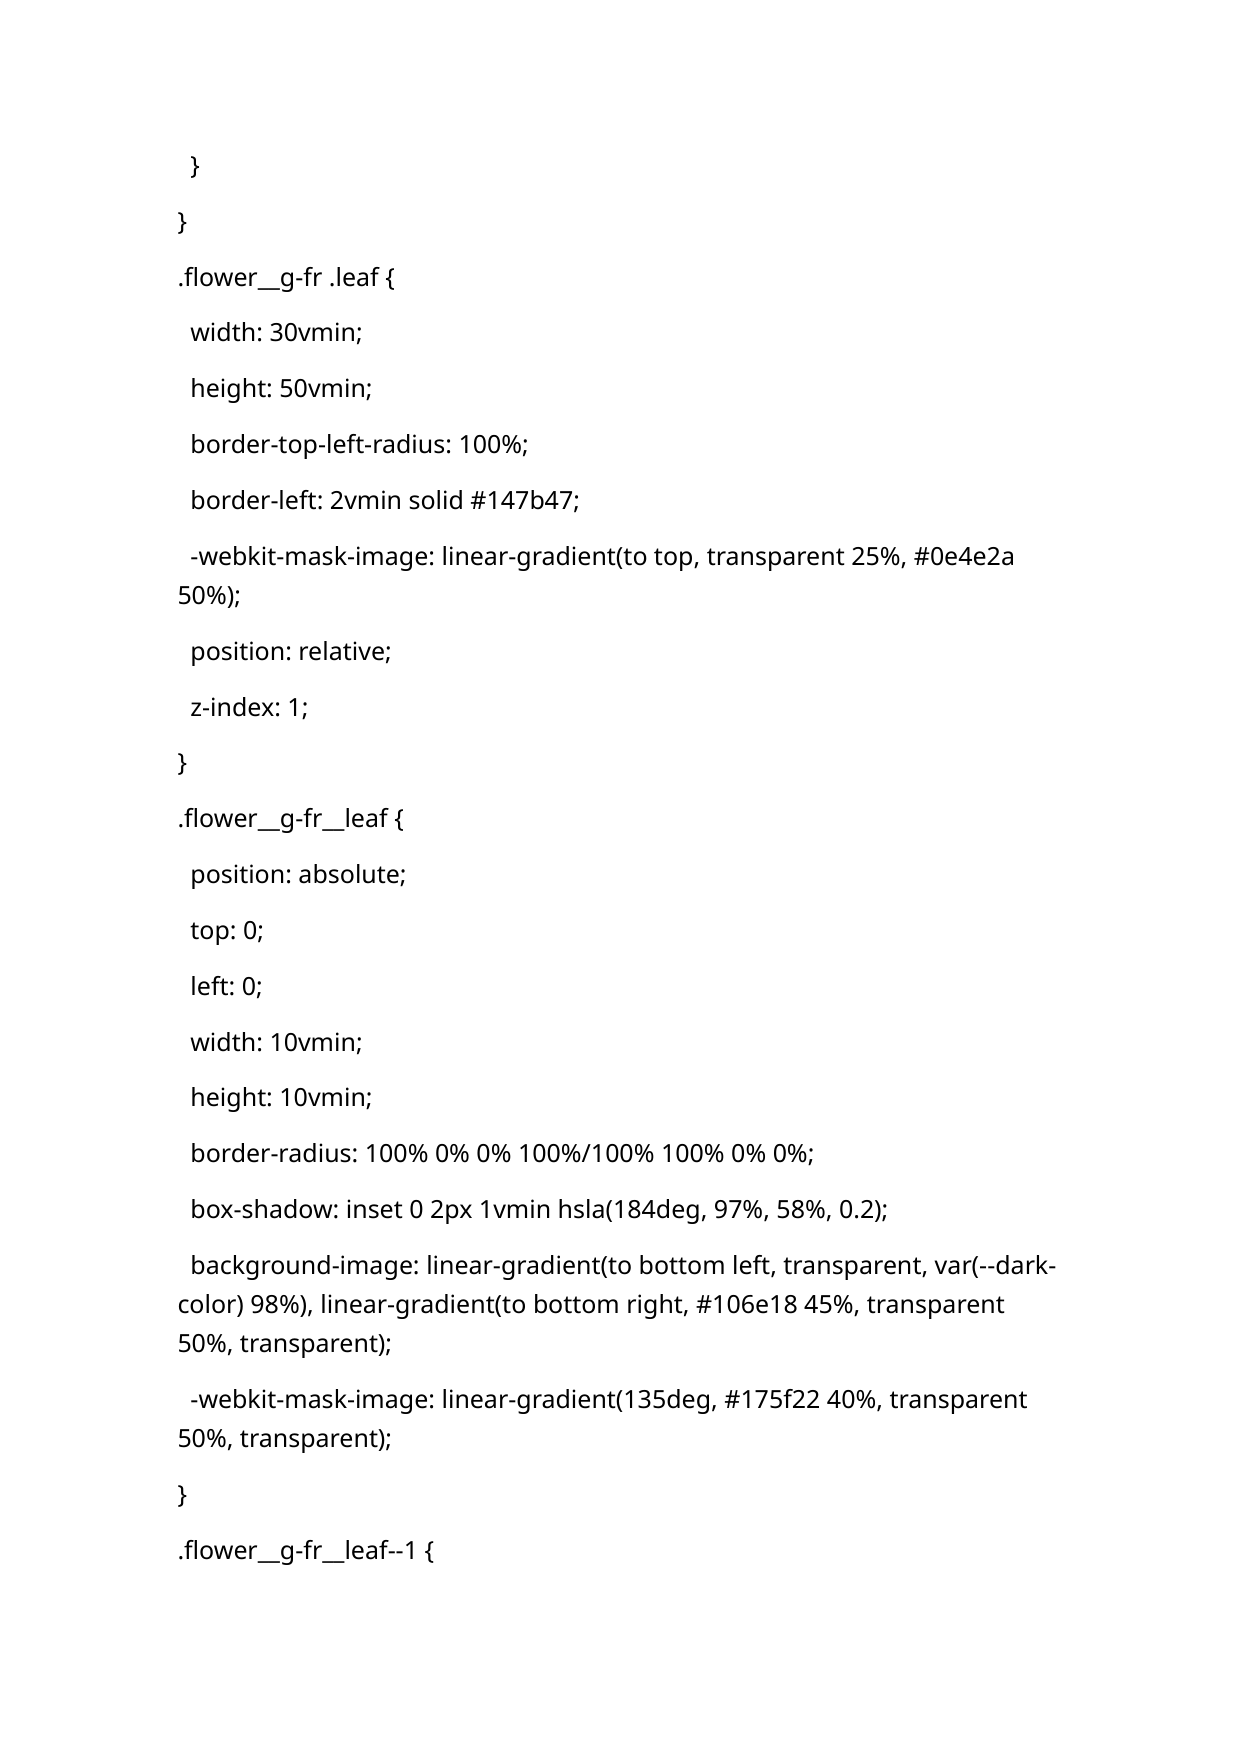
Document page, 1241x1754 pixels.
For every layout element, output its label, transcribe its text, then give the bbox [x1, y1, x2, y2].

text height: 10vmin; [177, 1080, 1063, 1114]
text } [177, 148, 1063, 182]
text } [177, 745, 1063, 779]
text width: 30vmin; [177, 315, 1063, 349]
text background-image: linear-gradient(to bottom left, transparent, var(--dark-color) 98%), linear-gradient(to bottom right, #106e18 45%, transparent 50%, transparent); [177, 1248, 1063, 1360]
text border-radius: 100% 0% 0% 100%/100% 100% 0% 0%; [177, 1136, 1063, 1170]
text -webkit-mask-image: linear-gradient(135deg, #175f22 40%, transparent 50%, transparent); [177, 1382, 1063, 1455]
text width: 10vmin; [177, 1024, 1063, 1058]
text position: absolute; [177, 857, 1063, 891]
text border-top-left-radius: 100%; [177, 427, 1063, 461]
text z-index: 1; [177, 689, 1063, 723]
text } [177, 203, 1063, 237]
text box-shadow: inset 0 2px 1vmin hsla(184deg, 97%, 58%, 0.2); [177, 1192, 1063, 1226]
text .flower__g-fr__leaf--1 { [177, 1533, 1063, 1567]
text left: 0; [177, 968, 1063, 1002]
text -webkit-mask-image: linear-gradient(to top, transparent 25%, #0e4e2a 50%); [177, 538, 1063, 612]
text border-left: 2vmin solid #147b47; [177, 483, 1063, 517]
text .flower__g-fr__leaf { [177, 801, 1063, 835]
text .flower__g-fr .leaf { [177, 259, 1063, 293]
text } [177, 1477, 1063, 1511]
text height: 50vmin; [177, 371, 1063, 405]
text top: 0; [177, 913, 1063, 947]
text position: relative; [177, 633, 1063, 667]
